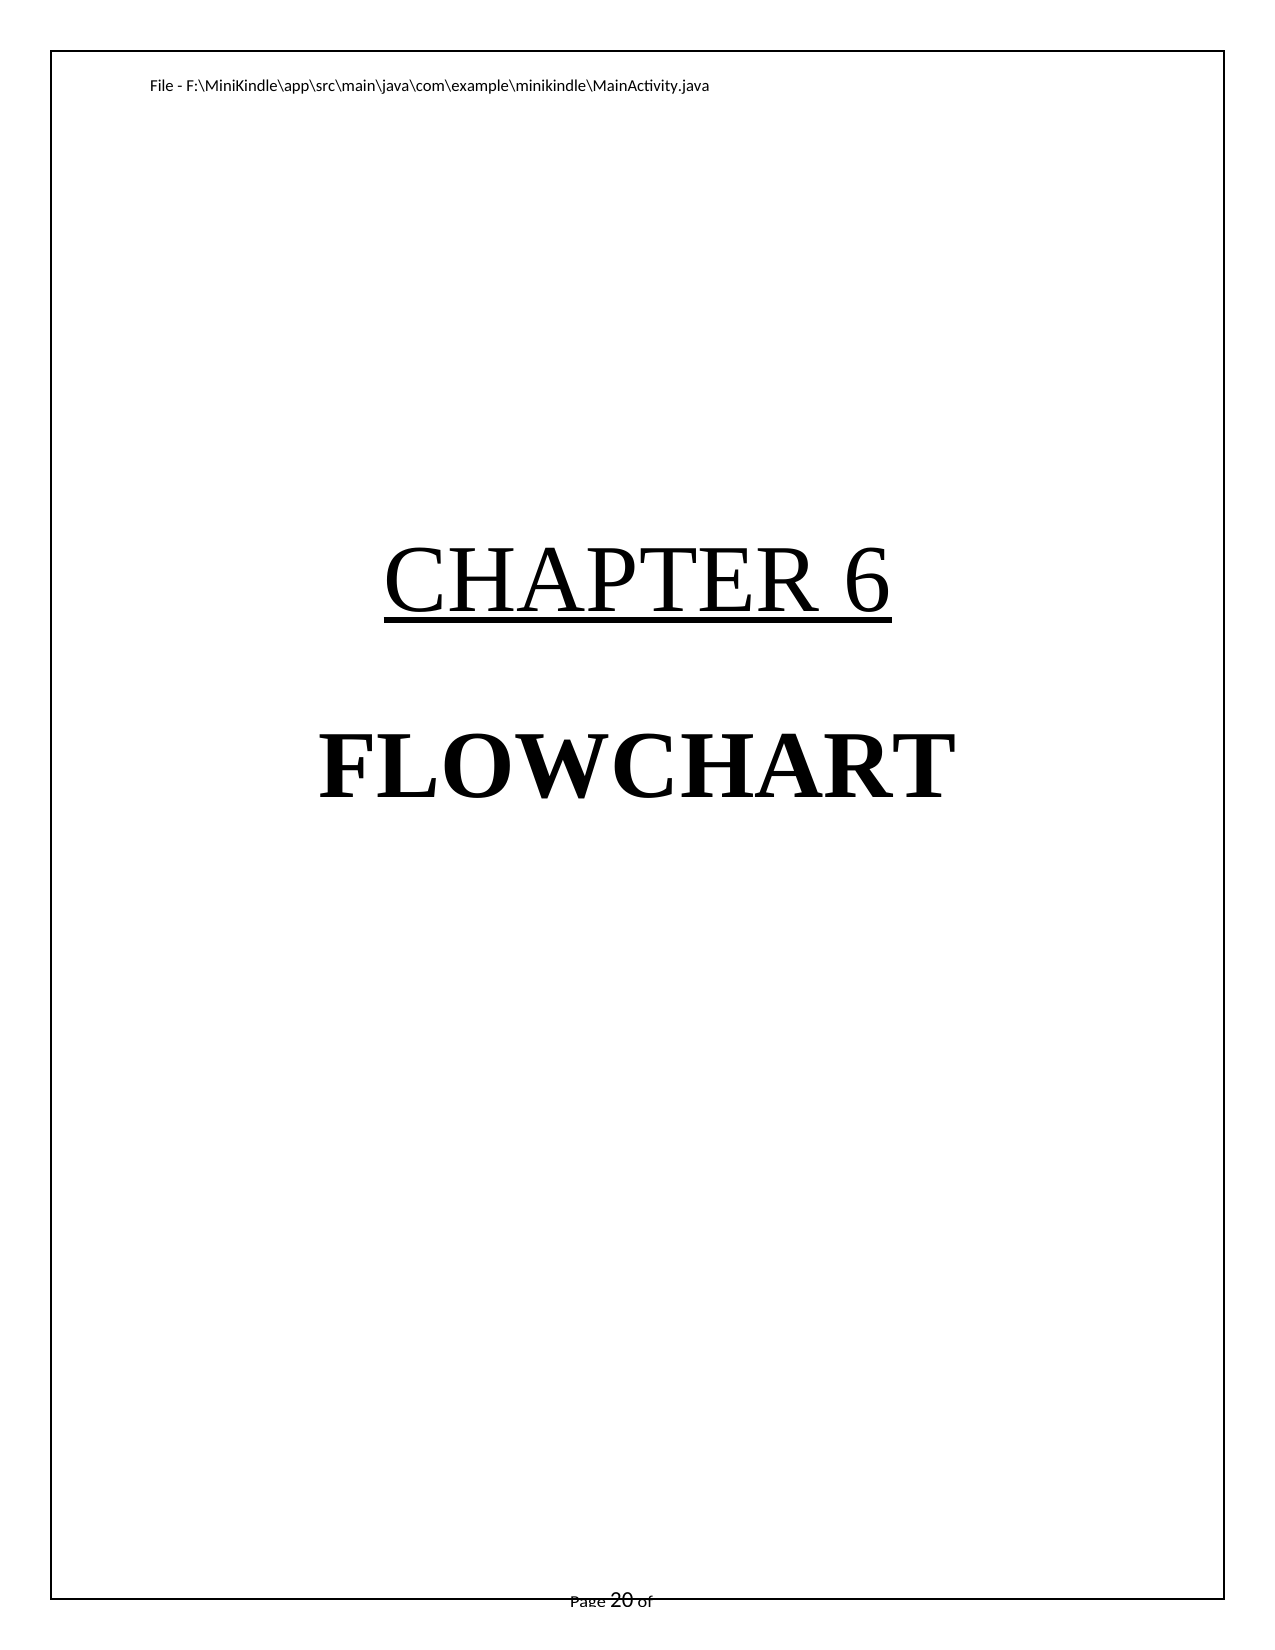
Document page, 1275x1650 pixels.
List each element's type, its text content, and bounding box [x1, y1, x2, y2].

text FLOWCHART [150, 708, 1125, 819]
text CHAPTER 6 [150, 522, 1125, 632]
